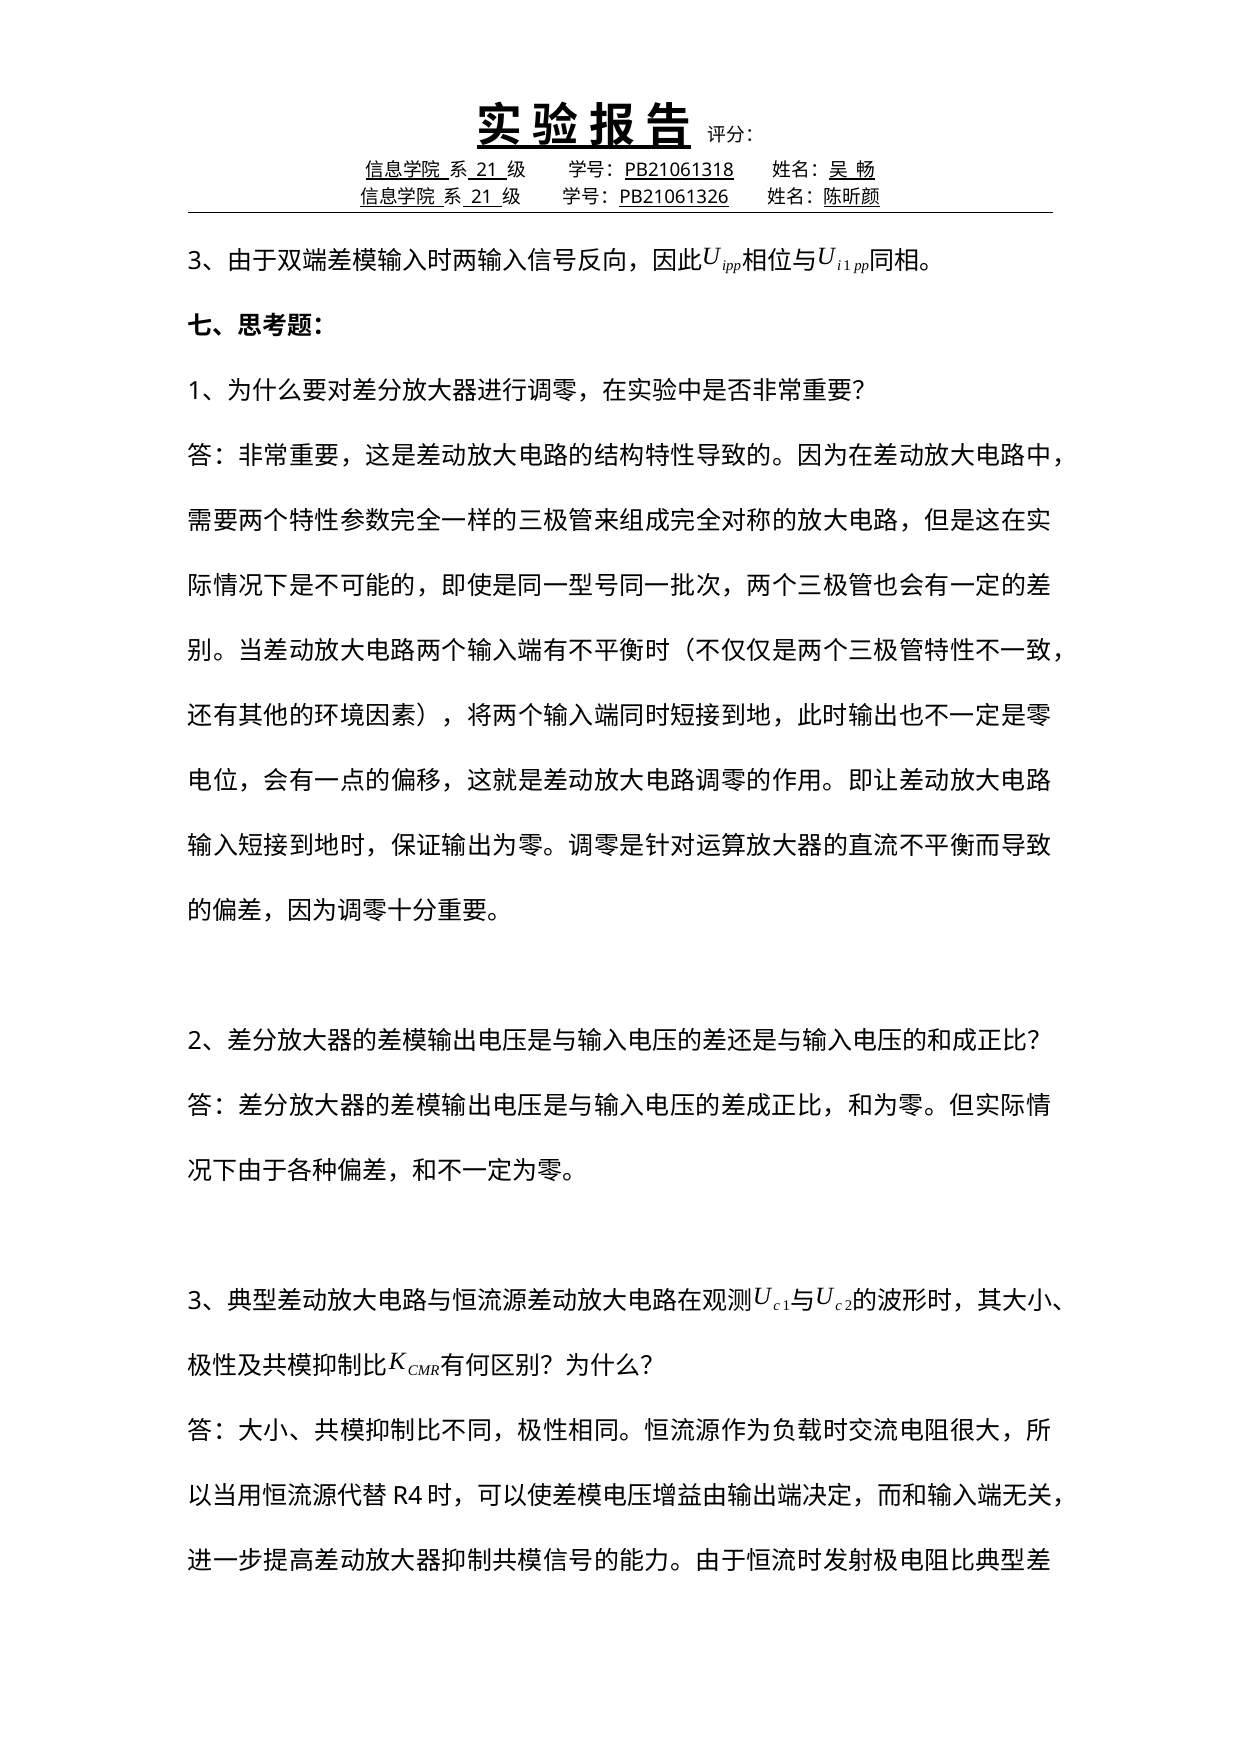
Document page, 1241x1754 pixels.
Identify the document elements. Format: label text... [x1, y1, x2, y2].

text 答：差分放大器的差模输出电压是与输入电压的差成正比，和为零。但实际情况下由于各种偏差，和不一定为零。 [187, 1071, 1053, 1201]
text 1、为什么要对差分放大器进行调零，在实验中是否非常重要？ [187, 356, 1053, 421]
text 答：非常重要，这是差动放大电路的结构特性导致的。因为在差动放大电路中，需要两个特性参数完全一样的三极管来组成完全对称的放大电路，但是这在实际情况下是不可能的，即使是同一型号同一批次，两个三极管也会有一定的差别。当差动放大电路两个输入端有不平衡时（不仅仅是两个三极管特性不一致，还有其他的环境因素），将两个输入端同时短接到地，此时输出也不一定是零电位，会有一点的偏移，这就是差动放大电路调零的作用。即让差动放大电路输入短接到地时，保证输出为零。调零是针对运算放大器的直流不平衡而导致的偏差，因为调零十分重要。 [187, 421, 1053, 941]
text 七、思考题： [187, 291, 1053, 356]
text 3、由于双端差模输入时两输入信号反向，因此相位与同相。 [187, 226, 1053, 291]
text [187, 1396, 1053, 1591]
text 3、典型差动放大电路与恒流源差动放大电路在观测与的波形时，其大小、极性及共模抑制比有何区别？为什么？ [187, 1266, 1053, 1396]
text 2、差分放大器的差模输出电压是与输入电压的差还是与输入电压的和成正比？ [187, 1006, 1053, 1071]
